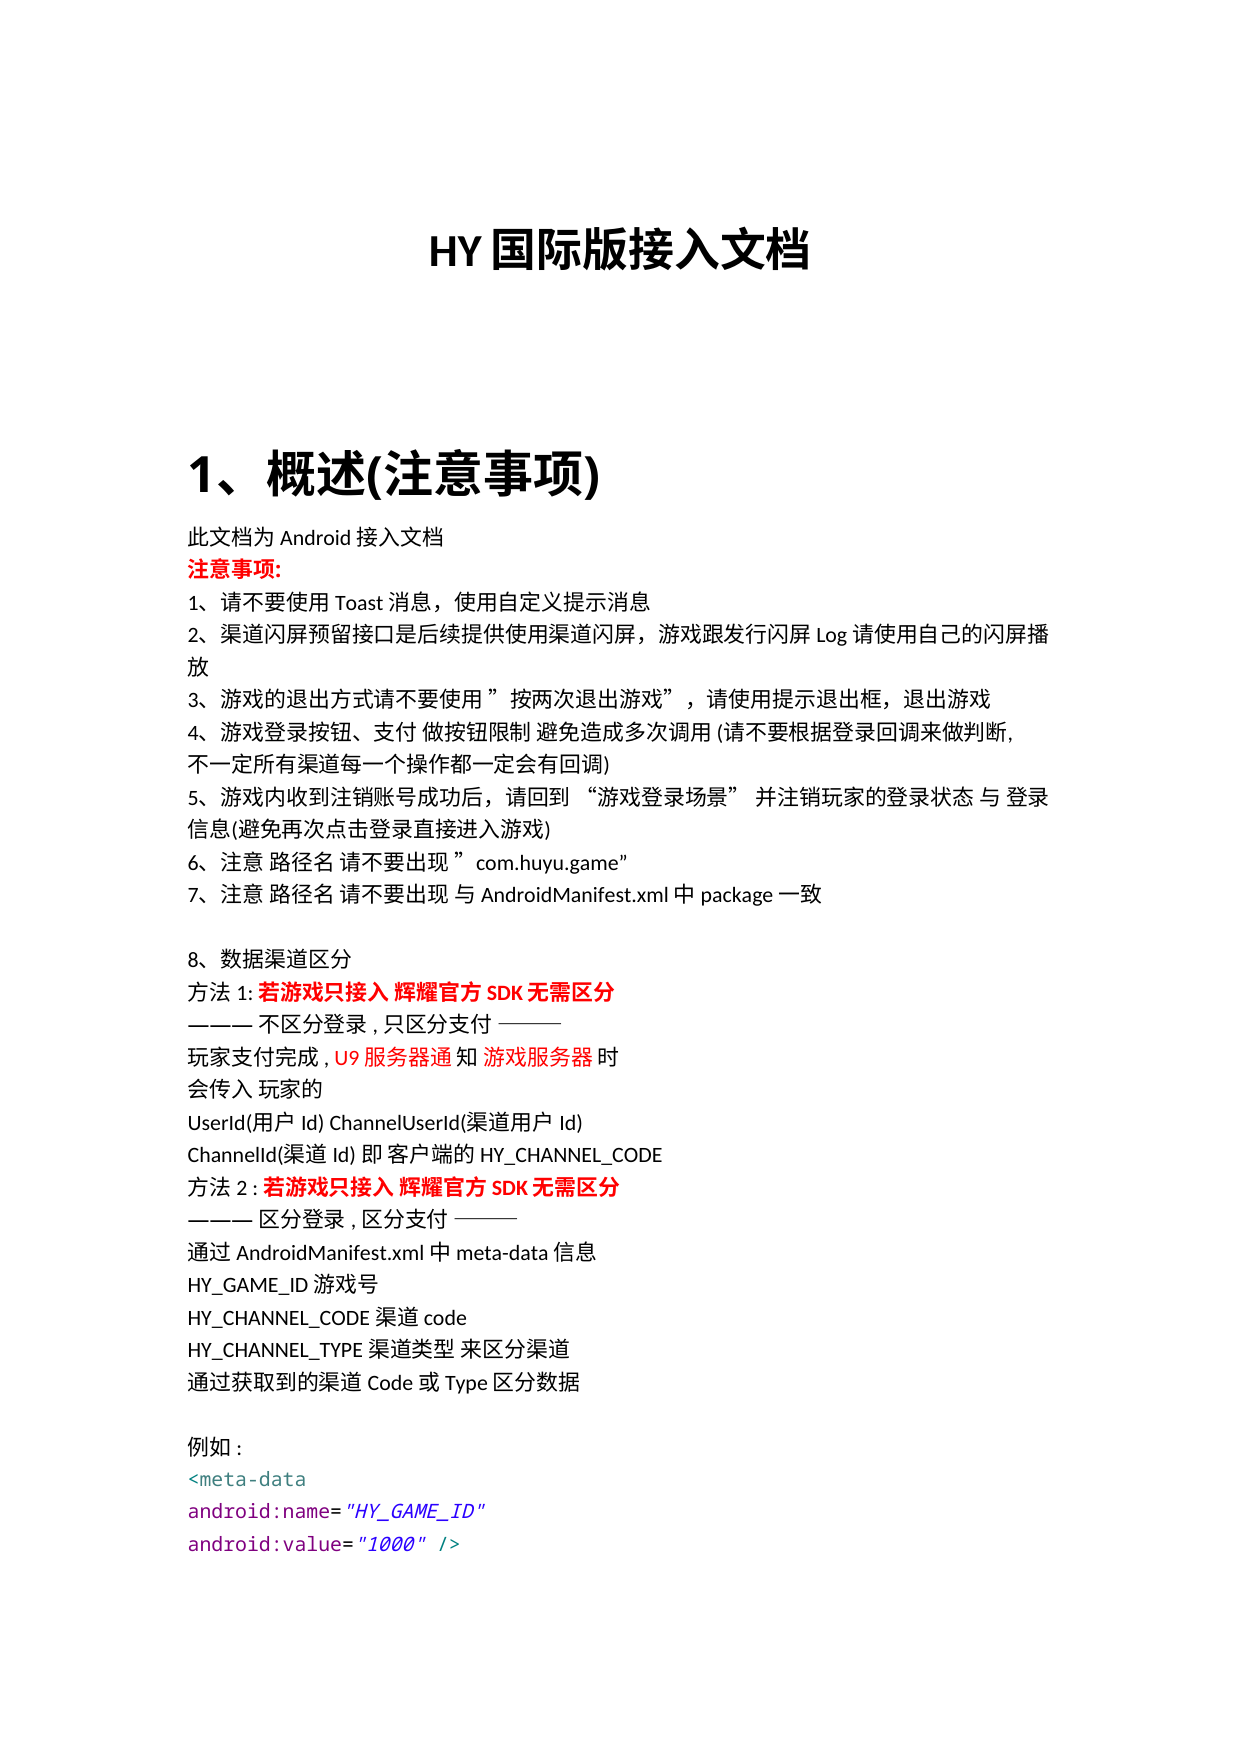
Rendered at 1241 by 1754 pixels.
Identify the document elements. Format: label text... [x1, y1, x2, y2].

text 方法 2 : 若游戏只接入 辉耀官方 SDK 无需区分 [187, 1169, 1053, 1202]
text ChannelId(渠道 Id) 即 客户端的 HY_CHANNEL_CODE [187, 1137, 1053, 1169]
text 8、数据渠道区分 [187, 942, 1053, 974]
text HY_CHANNEL_CODE 渠道 code [187, 1299, 1053, 1332]
text 通过 AndroidManifest.xml 中 meta-data 信息 [187, 1234, 1053, 1267]
text 此文档为 Android 接入文档 [187, 519, 1053, 552]
text 2、渠道闪屏预留接口是后续提供使用渠道闪屏，游戏跟发行闪屏 Log 请使用自己的闪屏播 [187, 617, 1053, 649]
text 1、概述(注意事项) [187, 422, 1053, 519]
text ——— 区分登录 , 区分支付 ——— [187, 1202, 1053, 1234]
text 玩家支付完成 , U9 服务器通 知 游戏服务器 时 [187, 1039, 1053, 1072]
text 信息(避免再次点击登录直接进入游戏) [187, 812, 1053, 844]
text UserId(用户 Id) ChannelUserId(渠道用户 Id) [187, 1104, 1053, 1137]
text ——— 不区分登录 , 只区分支付 ——— [187, 1007, 1053, 1039]
text 6、注意 路径名 请不要出现 ”com.huyu.game” [187, 844, 1053, 877]
text 7、注意 路径名 请不要出现 与 AndroidManifest.xml 中 package 一致 [187, 877, 1053, 909]
subtitle HY国际版接入文档 [187, 197, 1053, 295]
text 5、游戏内收到注销账号成功后，请回到 “游戏登录场景” 并注销玩家的登录状态 与 登录 [187, 779, 1053, 812]
text 1、请不要使用 Toast 消息，使用自定义提示消息 [187, 584, 1053, 617]
text 方法 1: 若游戏只接入 辉耀官方 SDK 无需区分 [187, 974, 1053, 1007]
text 3、游戏的退出方式请不要使用 ”按两次退出游戏”，请使用提示退出框，退出游戏 [187, 682, 1053, 714]
text 放 [187, 649, 1053, 682]
text 4、游戏登录按钮、支付 做按钮限制 避免造成多次调用 (请不要根据登录回调来做判断, [187, 714, 1053, 747]
text HY_GAME_ID 游戏号 [187, 1267, 1053, 1299]
text 注意事项: [187, 552, 1053, 584]
text android:name="HY_GAME_ID" [187, 1494, 1053, 1527]
text 通过获取到的渠道 Code 或 Type 区分数据 [187, 1364, 1053, 1397]
text 例如 : [187, 1429, 1053, 1462]
text 会传入 玩家的 [187, 1072, 1053, 1104]
text android:value="1000" /> [187, 1527, 1053, 1559]
text <meta-data [187, 1462, 1053, 1494]
text HY_CHANNEL_TYPE 渠道类型 来区分渠道 [187, 1332, 1053, 1364]
text 不一定所有渠道每一个操作都一定会有回调) [187, 747, 1053, 779]
